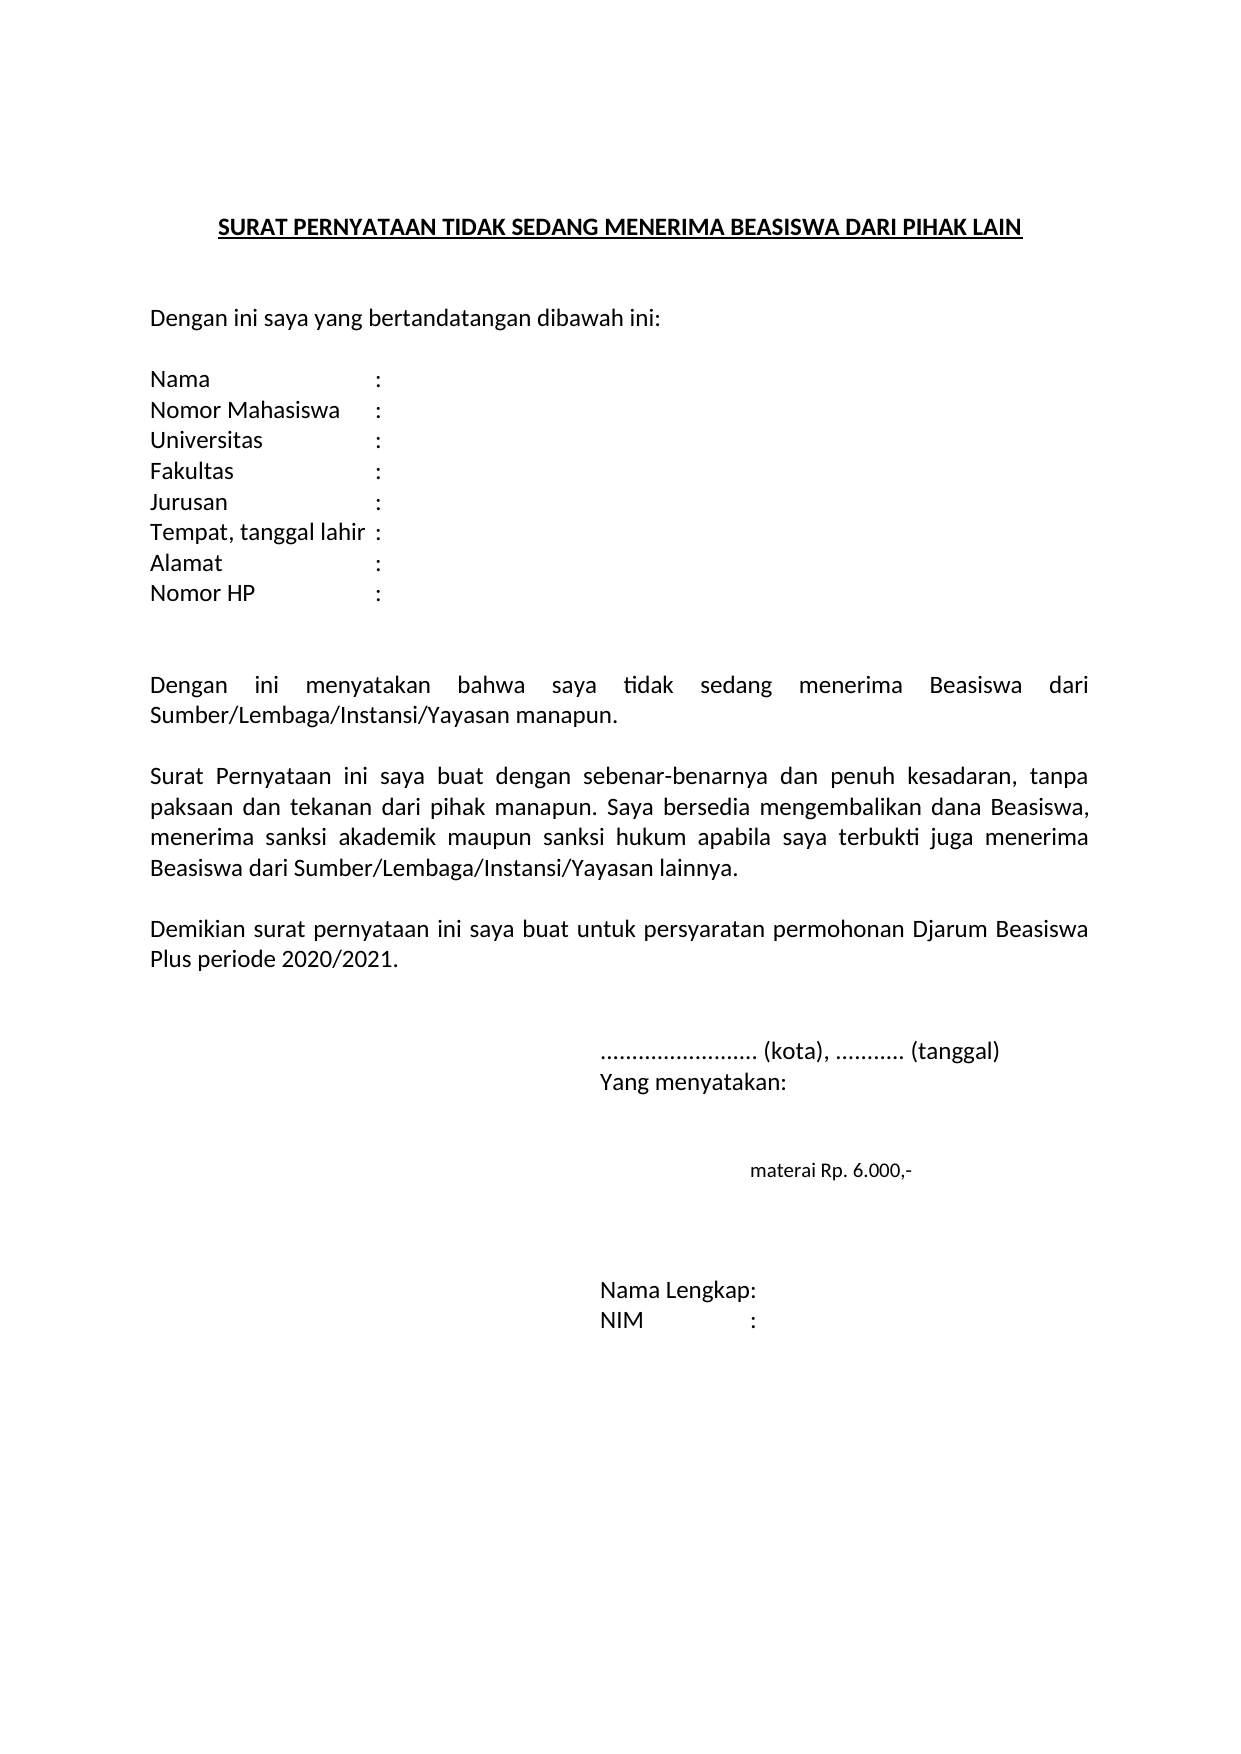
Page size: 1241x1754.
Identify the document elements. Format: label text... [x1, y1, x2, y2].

text Surat Pernyataan ini saya buat dengan sebenar-benarnya dan penuh kesadaran, tanpa paksaan dan tekanan dari pihak manapun. Saya bersedia mengembalikan dana Beasiswa, menerima sanksi akademik maupun sanksi hukum apabila saya terbukti juga menerima Beasiswa dari Sumber/Lembaga/Instansi/Yayasan lainnya. [150, 760, 1090, 882]
text Universitas : [150, 425, 1090, 455]
text Nomor HP : [150, 577, 1090, 608]
text Yang menyatakan: [150, 1066, 1090, 1096]
text Tempat, tanggal lahir : [150, 516, 1090, 547]
text Jurusan : [150, 486, 1090, 516]
text Dengan ini saya yang bertandatangan dibawah ini: [150, 303, 1090, 333]
text Nomor Mahasiswa : [150, 394, 1090, 425]
text ......................... (kota), ........... (tanggal) [150, 1035, 1090, 1066]
text Demikian surat pernyataan ini saya buat untuk persyaratan permohonan Djarum Beasiswa Plus periode 2020/2021. [150, 913, 1090, 974]
text Fakultas : [150, 455, 1090, 486]
text Nama : [150, 364, 1090, 394]
text Dengan ini menyatakan bahwa saya tidak sedang menerima Beasiswa dari Sumber/Lembaga/Instansi/Yayasan manapun. [150, 669, 1090, 730]
text materai Rp. 6.000,- [150, 1157, 1090, 1183]
text Nama Lengkap: [150, 1274, 1090, 1305]
text SURAT PERNYATAAN TIDAK SEDANG MENERIMA BEASISWA DARI PIHAK LAIN [150, 211, 1090, 242]
text NIM : [150, 1305, 1090, 1335]
text Alamat : [150, 547, 1090, 577]
